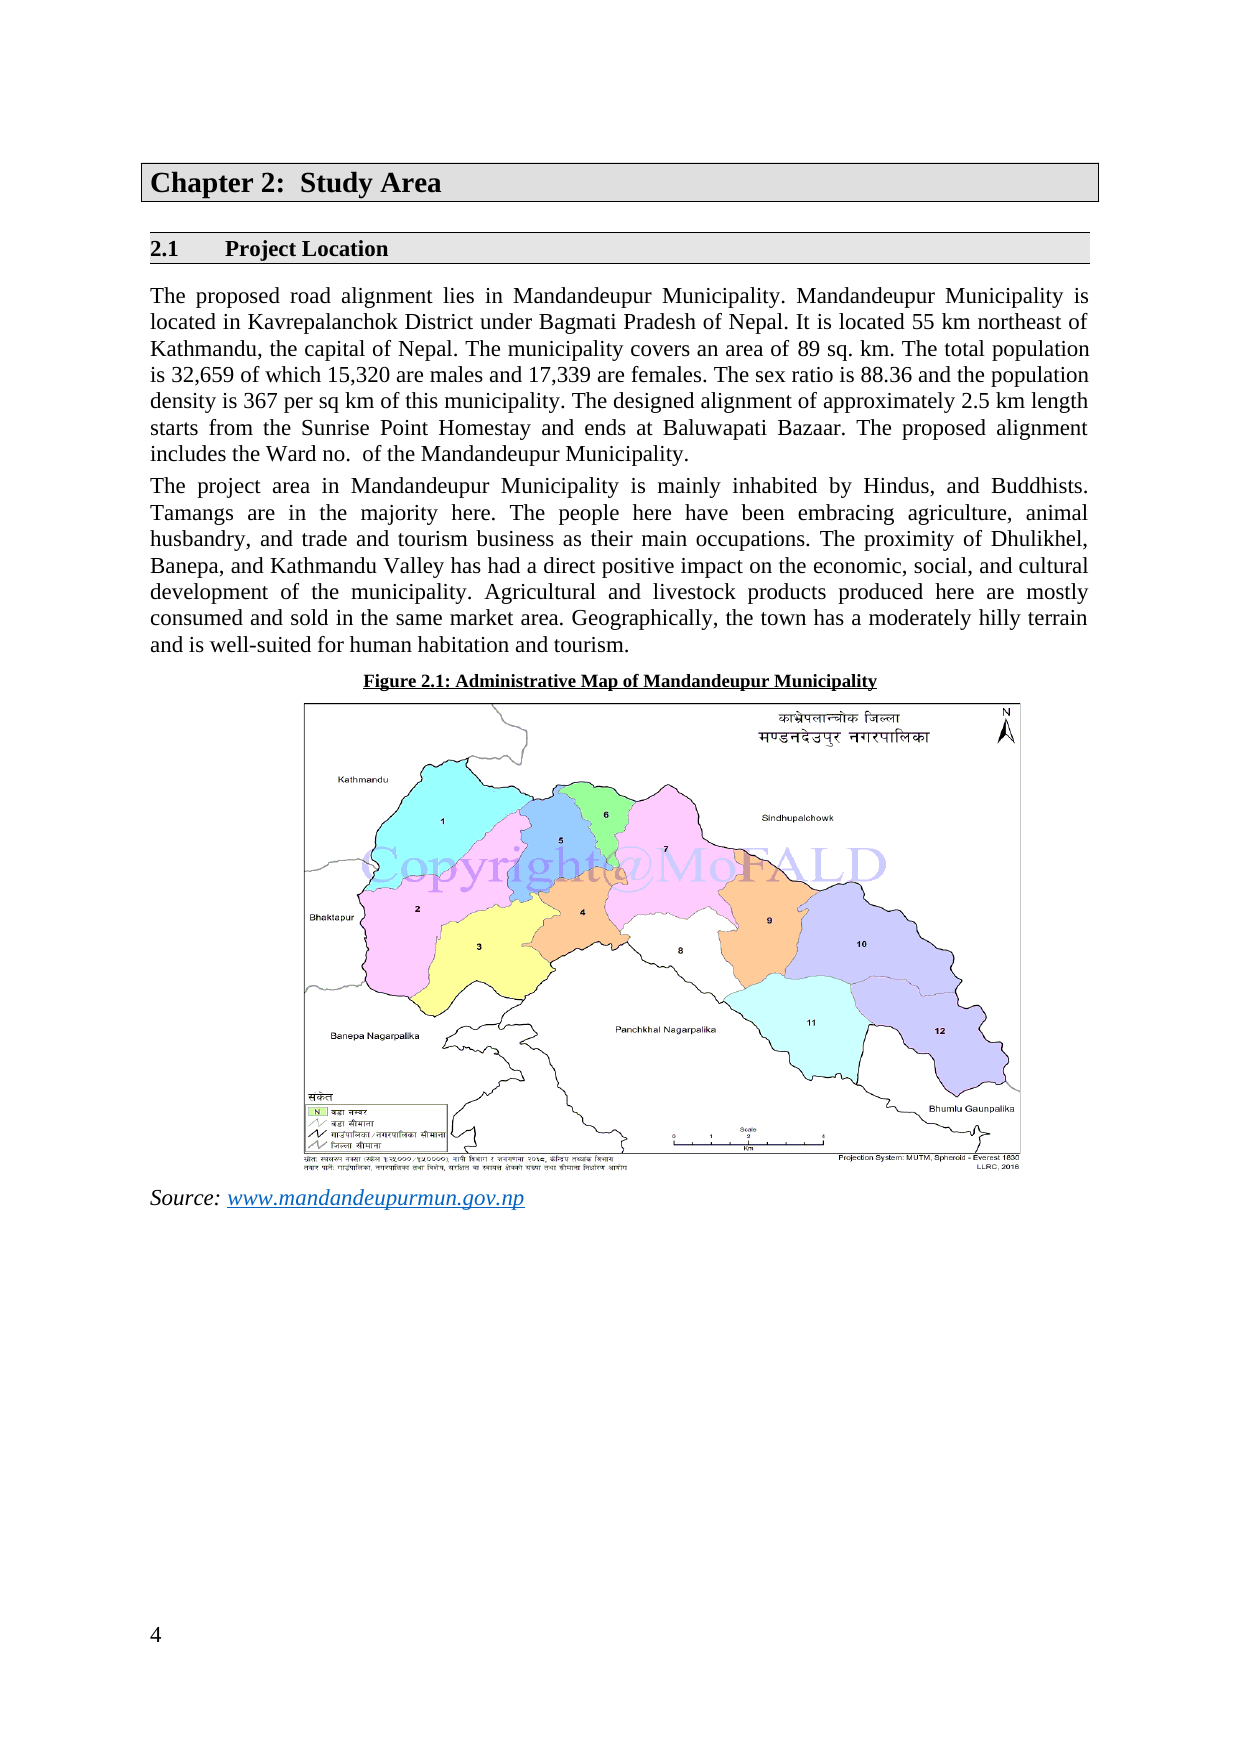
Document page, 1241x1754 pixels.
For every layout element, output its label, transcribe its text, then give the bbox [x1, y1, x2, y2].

text The project area in Mandandeupur Municipality is mainly inhabited by Hindus, and Buddhists. Tamangs are in the majority here. The people here have been embracing agriculture, animal husbandry, and trade and tourism business as their main occupations. The proximity of Dhulikhel, Banepa, and Kathmandu Valley has had a direct positive impact on the economic, social, and cultural development of the municipality. Agricultural and livestock products produced here are mostly consumed and sold in the same market area. Geographically, the town has a moderately hilly terrain and is well-suited for human habitation and tourism. [150, 473, 1090, 657]
subtitle Project Location [150, 233, 1090, 263]
subtitle Study Area [142, 164, 1098, 201]
text Figure 2.1: Administrative Map of Mandandeupur Municipality [150, 669, 1090, 691]
text The proposed road alignment lies in Mandandeupur Municipality. Mandandeupur Municipality is located in Kavrepalanchok District under Bagmati Pradesh of Nepal. It is located 55 km northeast of Kathmandu, the capital of Nepal. The municipality covers an area of ​​89 sq. km. The total population is 32,659 of which 15,320 are males and 17,339 are females. The sex ratio is 88.36 and the population density is 367 per sq km of this municipality. The designed alignment of approximately 2.5 km length starts from the Sunrise Point Homestay and ends at Baluwapati Bazaar. The proposed alignment includes the Ward no. of the Mandandeupur Municipality. [150, 282, 1090, 466]
picture [303, 703, 1021, 1172]
